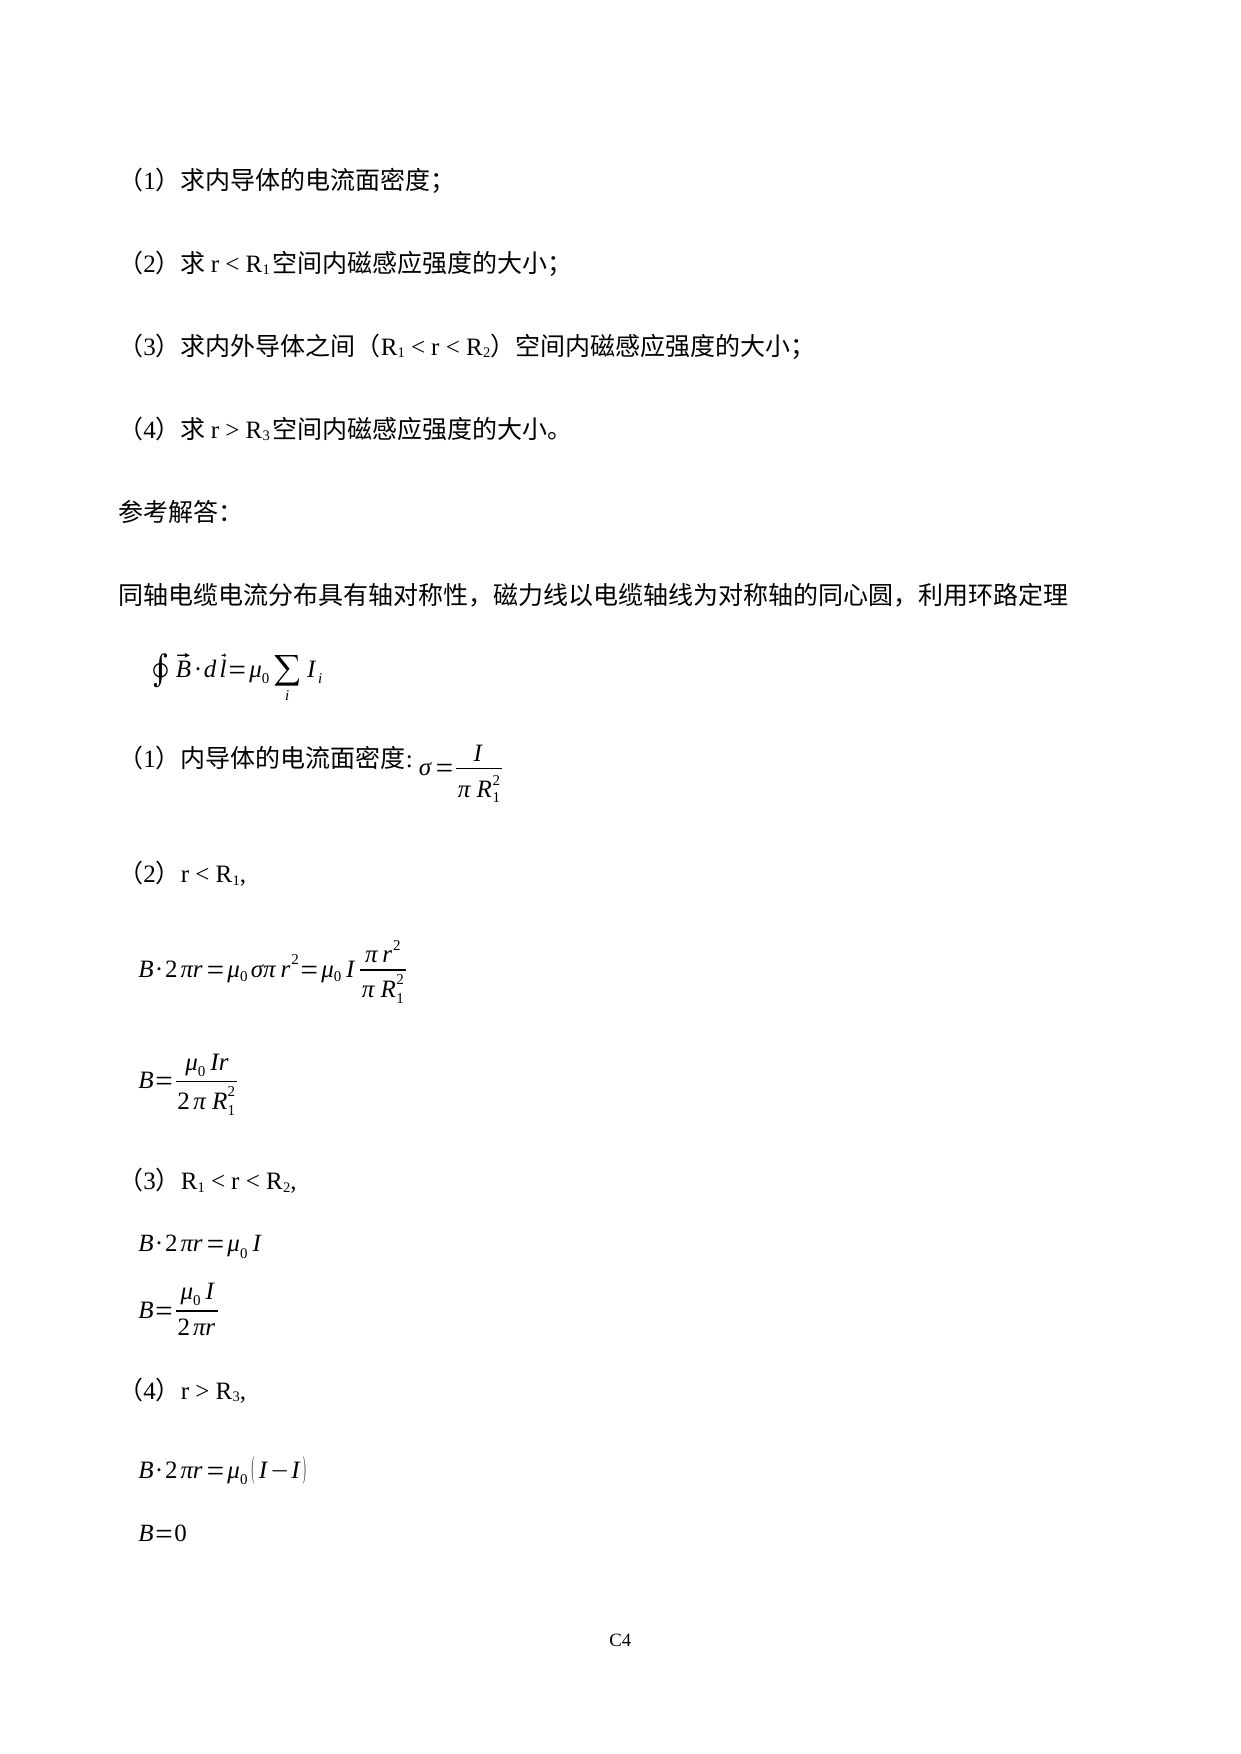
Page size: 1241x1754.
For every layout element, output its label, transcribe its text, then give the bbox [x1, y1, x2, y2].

text （1）内导体的电流面密度: [118, 724, 1122, 821]
text （4）r > R3, [118, 1356, 1122, 1421]
text （2）r < R1, [118, 839, 1122, 904]
text （3）求内外导体之间（R1 < r < R2）空间内磁感应强度的大小； [118, 312, 1122, 377]
text （4）求r > R3空间内磁感应强度的大小。 [118, 395, 1122, 460]
text （2）求r < R1空间内磁感应强度的大小； [118, 229, 1122, 294]
text （3）R1 < r < R2, [118, 1146, 1122, 1211]
text 参考解答： [118, 478, 1122, 543]
text 同轴电缆电流分布具有轴对称性，磁力线以电缆轴线为对称轴的同心圆，利用环路定理 [118, 561, 1122, 626]
text （1）求内导体的电流面密度； [118, 146, 1122, 211]
